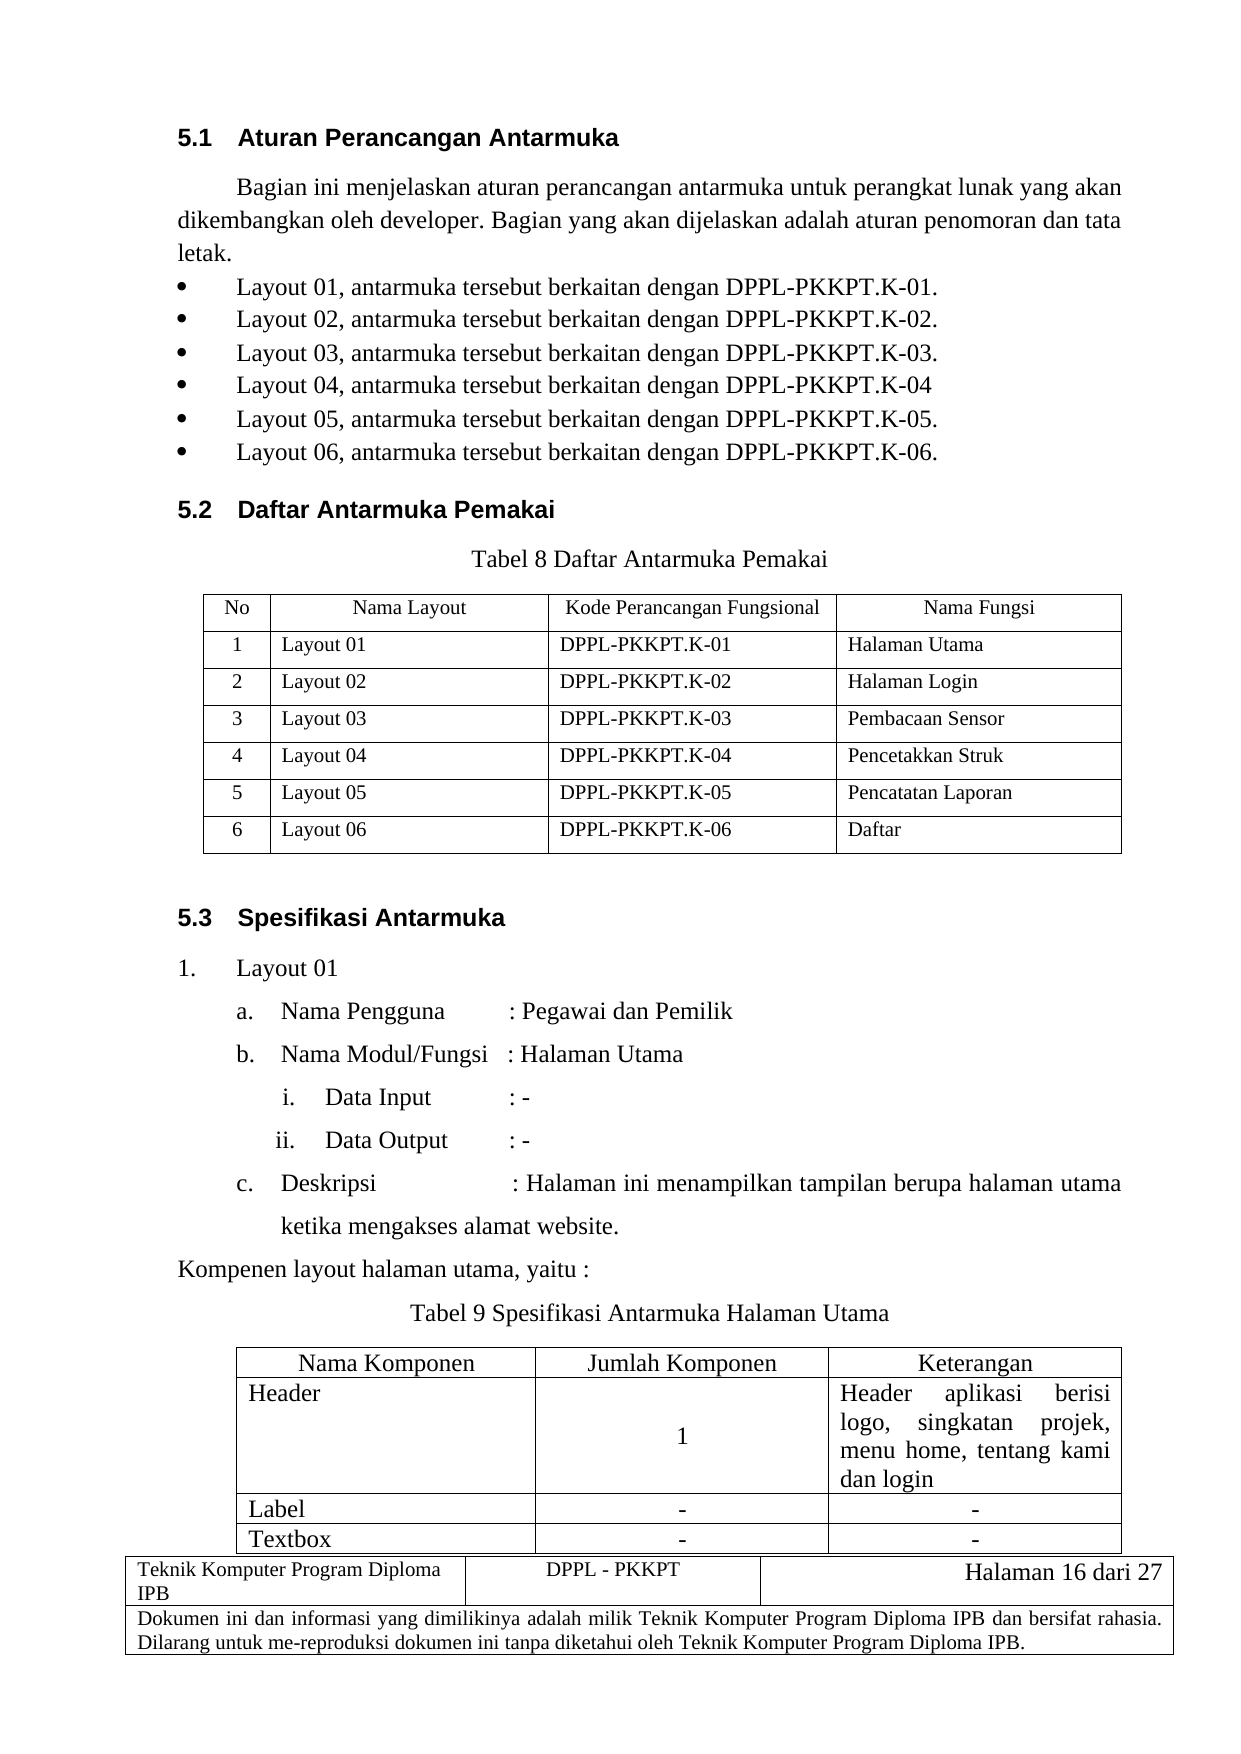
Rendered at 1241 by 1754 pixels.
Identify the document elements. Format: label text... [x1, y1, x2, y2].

table_cell Halaman Utama [837, 632, 1121, 668]
table_cell - [829, 1494, 1121, 1523]
subtitle Spesifikasi Antarmuka [177, 903, 1122, 932]
text Bagian ini menjelaskan aturan perancangan antarmuka untuk perangkat lunak yang akan dikembangkan oleh developer. Bagian yang akan dijelaskan adalah aturan penomoran dan tata letak. [177, 172, 1122, 267]
table_cell Layout 04 [271, 743, 548, 779]
subtitle Aturan Perancangan Antarmuka [177, 123, 1122, 152]
list Nama Pengguna : Pegawai dan Pemilik [236, 996, 1122, 1024]
table_cell DPPL-PKKPT.K-06 [549, 817, 836, 853]
table_cell - [536, 1524, 828, 1553]
table_cell Layout 01 [271, 632, 548, 668]
text Tabel 9 Spesifikasi Antarmuka Halaman Utama [177, 1298, 1122, 1326]
table_header Nama Layout [271, 595, 548, 631]
table_cell 1 [536, 1378, 828, 1493]
list Deskripsi : Halaman ini menampilkan tampilan berupa halaman utama ketika mengakses alamat website. [236, 1168, 1122, 1240]
table_cell DPPL-PKKPT.K-03 [549, 706, 836, 742]
table_cell DPPL-PKKPT.K-04 [549, 743, 836, 779]
list Data Input : - [295, 1082, 1122, 1111]
table_cell Pencetakkan Struk [837, 743, 1121, 779]
text Tabel 8 Daftar Antarmuka Pemakai [177, 544, 1122, 573]
table_cell 6 [204, 817, 270, 853]
table_cell 3 [204, 706, 270, 742]
list Layout 03, antarmuka tersebut berkaitan dengan DPPL-PKKPT.K-03. [177, 338, 1122, 366]
list Layout 02, antarmuka tersebut berkaitan dengan DPPL-PKKPT.K-02. [177, 304, 1122, 333]
table_cell DPPL-PKKPT.K-01 [549, 632, 836, 668]
table_cell Halaman Login [837, 669, 1121, 705]
table_cell Header aplikasi berisi logo, singkatan projek, menu home, tentang kami dan login [829, 1378, 1121, 1493]
table_cell - [829, 1524, 1121, 1553]
table_cell Daftar [837, 817, 1121, 853]
list Layout 04, antarmuka tersebut berkaitan dengan DPPL-PKKPT.K-04 [177, 371, 1122, 399]
subtitle Daftar Antarmuka Pemakai [177, 495, 1122, 523]
table_cell 4 [204, 743, 270, 779]
table_cell Label [237, 1494, 535, 1523]
table_cell Layout 03 [271, 706, 548, 742]
table_header Jumlah Komponen [536, 1348, 828, 1377]
table_header Keterangan [829, 1348, 1121, 1377]
table_cell Textbox [237, 1524, 535, 1553]
text Kompenen layout halaman utama, yaitu : [177, 1254, 1122, 1283]
table_header Kode Perancangan Fungsional [549, 595, 836, 631]
table_header No [204, 595, 270, 631]
table_cell Pembacaan Sensor [837, 706, 1121, 742]
table_cell Pencatatan Laporan [837, 780, 1121, 816]
table_cell 5 [204, 780, 270, 816]
list Layout 05, antarmuka tersebut berkaitan dengan DPPL-PKKPT.K-05. [177, 404, 1122, 432]
list Layout 06, antarmuka tersebut berkaitan dengan DPPL-PKKPT.K-06. [177, 437, 1122, 465]
table_cell Layout 02 [271, 669, 548, 705]
table_cell DPPL-PKKPT.K-02 [549, 669, 836, 705]
table_header Nama Komponen [237, 1348, 535, 1377]
list Nama Modul/Fungsi : Halaman Utama [236, 1039, 1122, 1068]
table_cell Layout 05 [271, 780, 548, 816]
table_cell Header [237, 1378, 535, 1493]
table_header Nama Fungsi [837, 595, 1121, 631]
list Layout 01 [177, 953, 1122, 981]
table_cell 1 [204, 632, 270, 668]
table_cell Layout 06 [271, 817, 548, 853]
table_cell DPPL-PKKPT.K-05 [549, 780, 836, 816]
table_cell 2 [204, 669, 270, 705]
table_cell - [536, 1494, 828, 1523]
list Layout 01, antarmuka tersebut berkaitan dengan DPPL-PKKPT.K-01. [177, 272, 1122, 300]
list Data Output : - [295, 1125, 1122, 1154]
